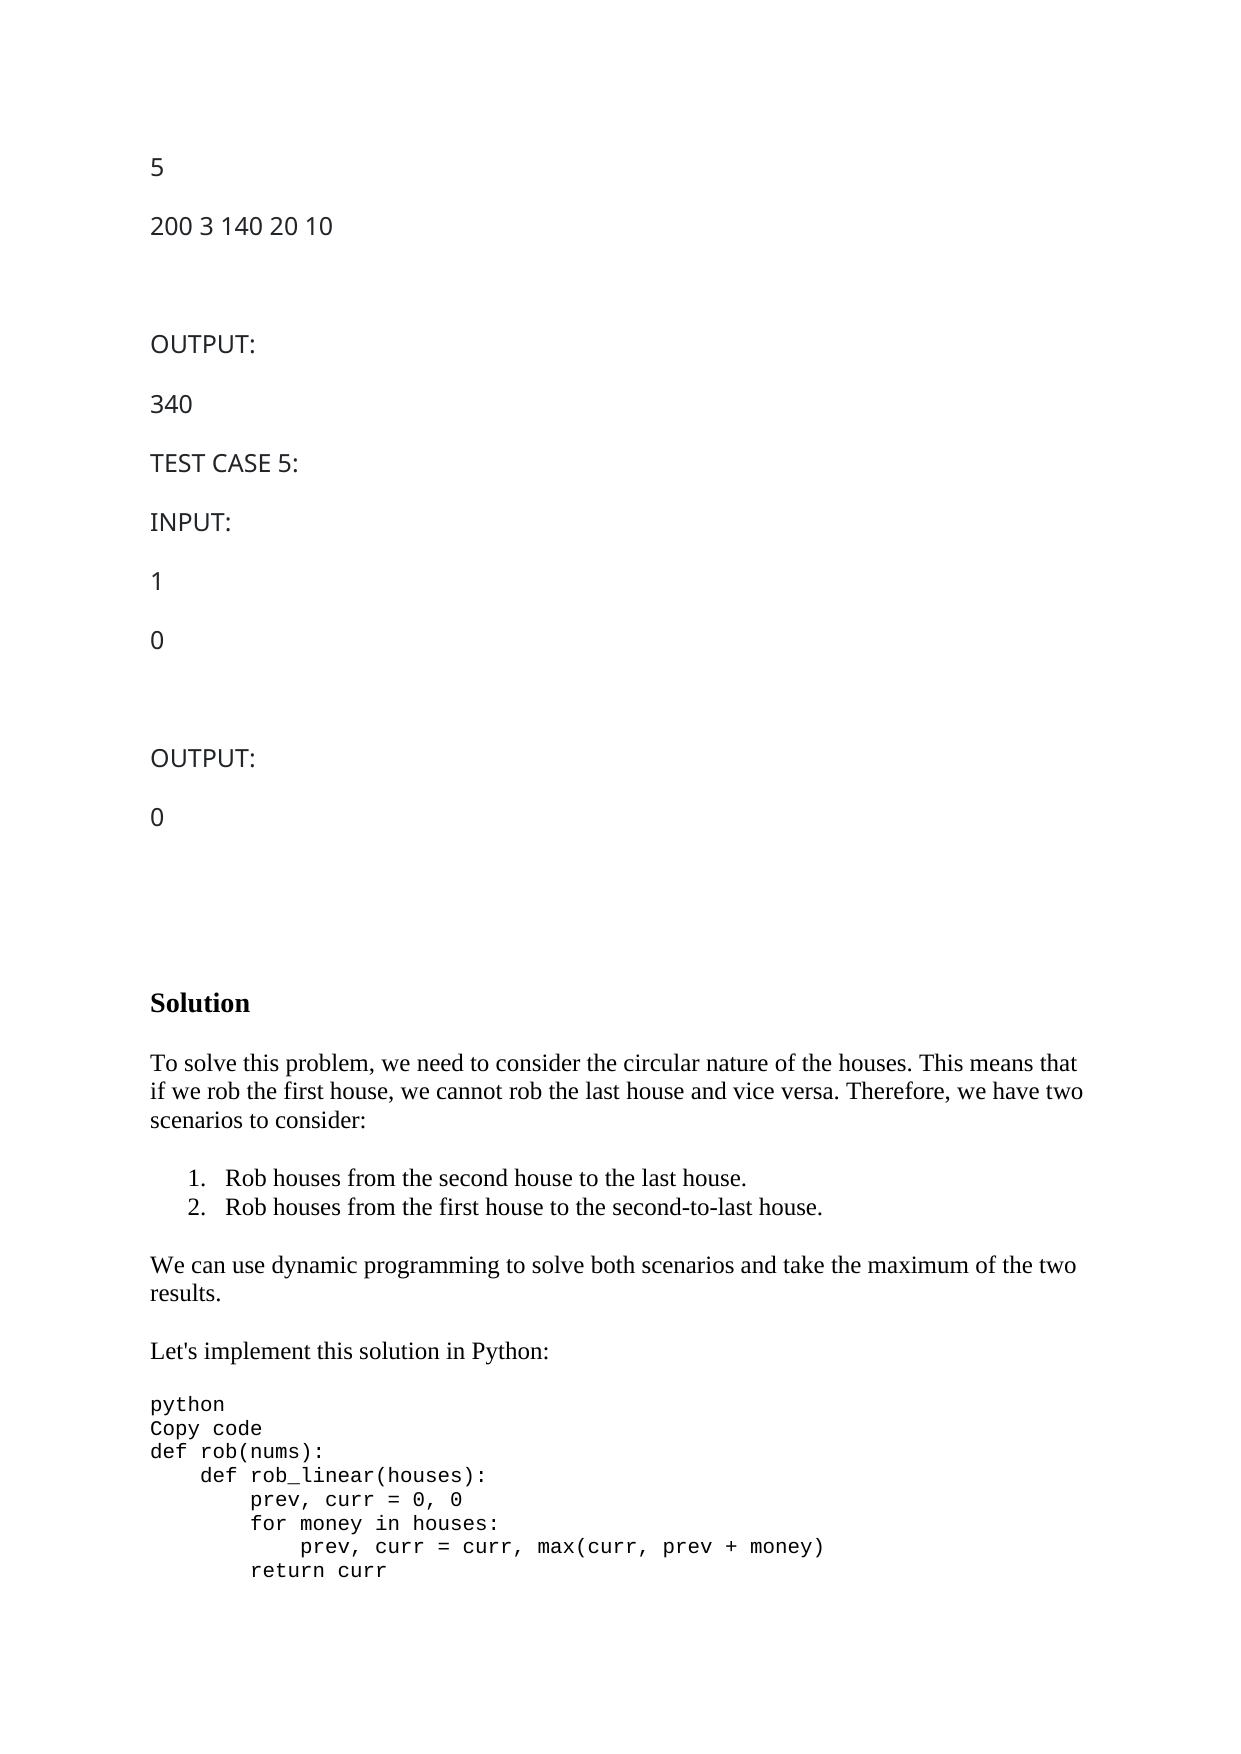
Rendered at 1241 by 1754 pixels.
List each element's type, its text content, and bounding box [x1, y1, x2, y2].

text Copy code [150, 1418, 1090, 1442]
text for money in houses: [150, 1512, 1090, 1536]
text OUTPUT: [150, 327, 1090, 361]
text 200 3 140 20 10 [150, 209, 1090, 243]
text INPUT: [150, 504, 1090, 538]
text OUTPUT: [150, 741, 1090, 775]
text prev, curr = 0, 0 [150, 1489, 1090, 1512]
text Let's implement this solution in Python: [150, 1336, 1090, 1365]
text prev, curr = curr, max(curr, prev + money) [150, 1536, 1090, 1560]
text python [150, 1394, 1090, 1418]
text 0 [150, 800, 1090, 834]
list Rob houses from the first house to the second-to-last house. [187, 1192, 1090, 1221]
text 5 [150, 150, 1090, 184]
text return curr [150, 1560, 1090, 1583]
text 1 [150, 563, 1090, 597]
text To solve this problem, we need to consider the circular nature of the houses. This means that if we rob the first house, we cannot rob the last house and vice versa. Therefore, we have two scenarios to consider: [150, 1048, 1090, 1134]
text TEST CASE 5: [150, 445, 1090, 479]
text def rob(nums): [150, 1442, 1090, 1465]
text We can use dynamic programming to solve both scenarios and take the maximum of the two results. [150, 1250, 1090, 1307]
text 0 [150, 622, 1090, 657]
text def rob_linear(houses): [150, 1465, 1090, 1489]
text 340 [150, 386, 1090, 420]
list Rob houses from the second house to the last house. [187, 1163, 1090, 1192]
text Solution [150, 986, 1090, 1018]
